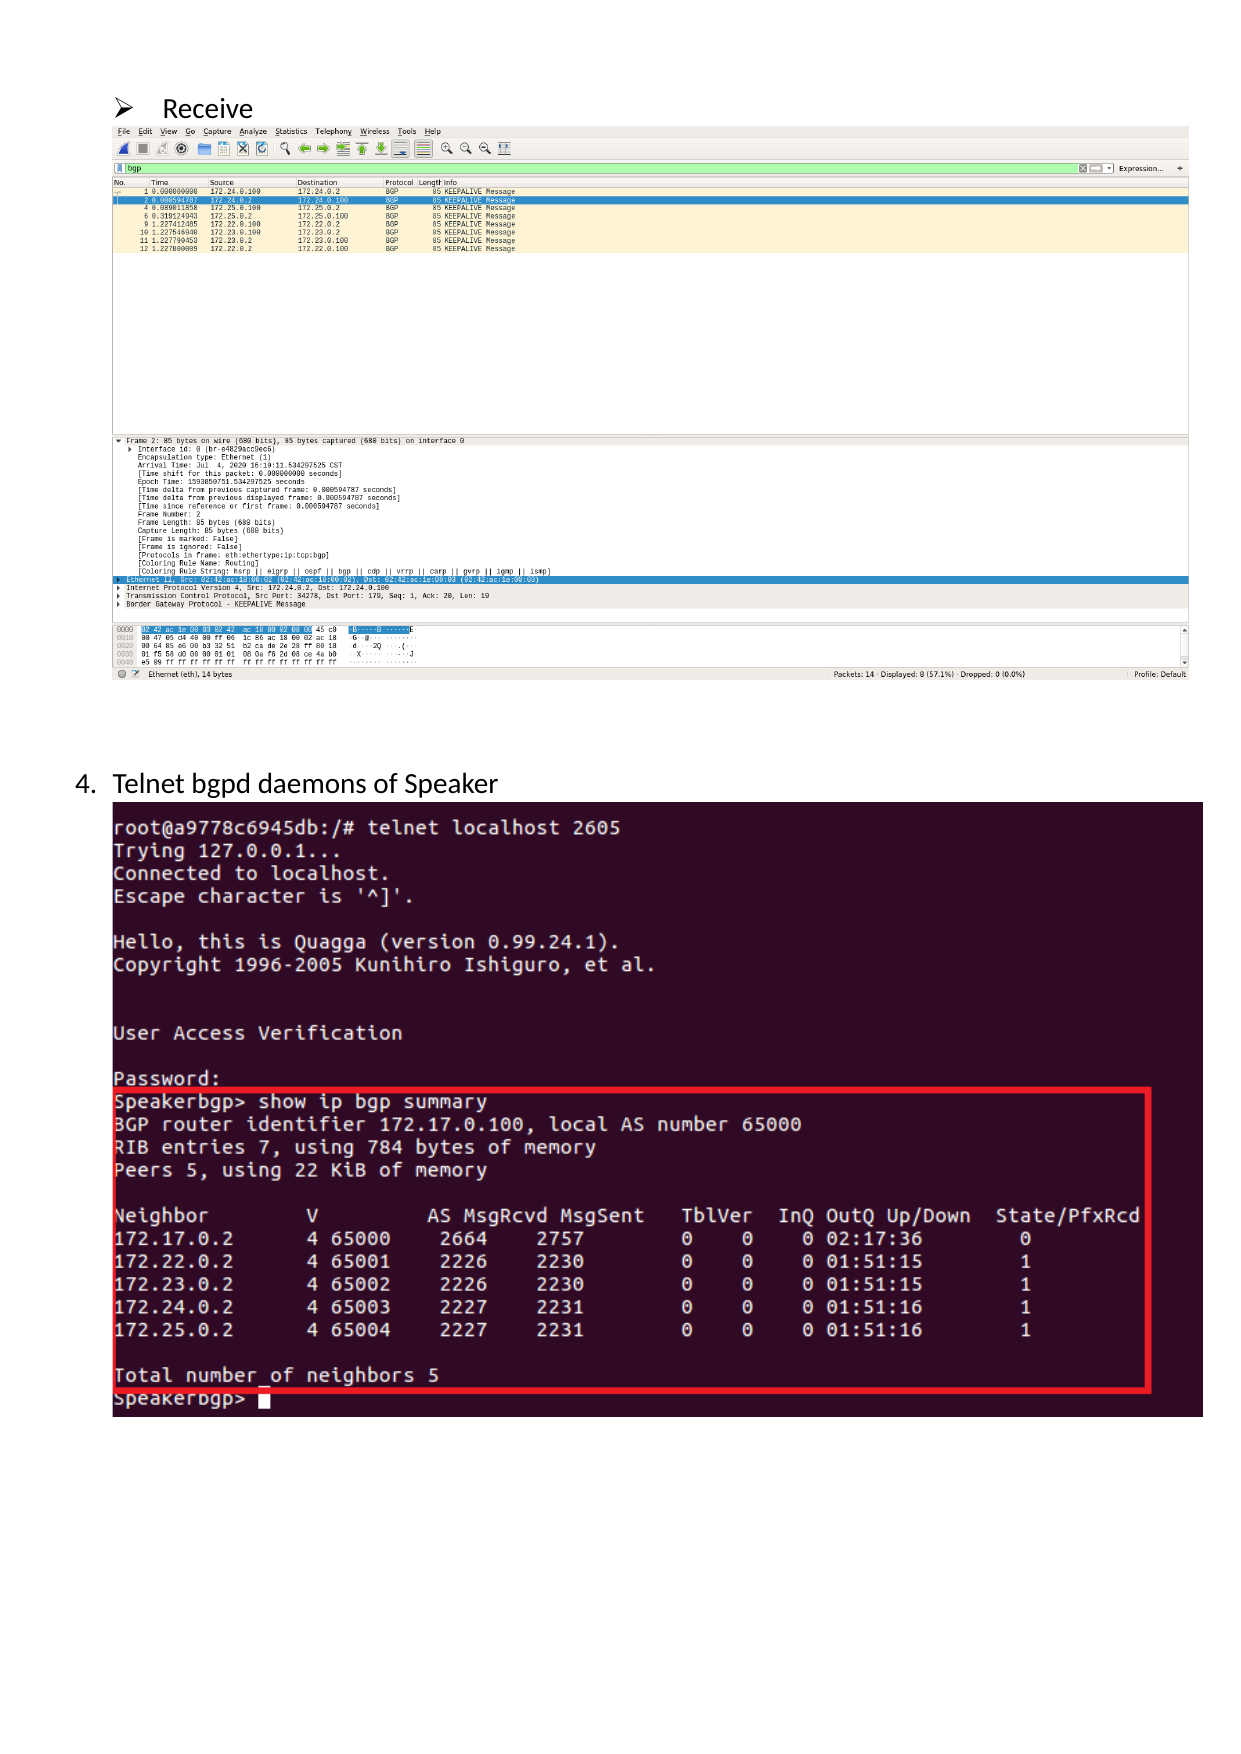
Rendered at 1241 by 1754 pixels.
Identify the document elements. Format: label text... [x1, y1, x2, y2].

picture [112, 802, 1203, 1417]
picture [112, 126, 1189, 680]
list Receive [112, 89, 1165, 126]
list Telnet bgpd daemons of Speaker [75, 764, 1165, 802]
